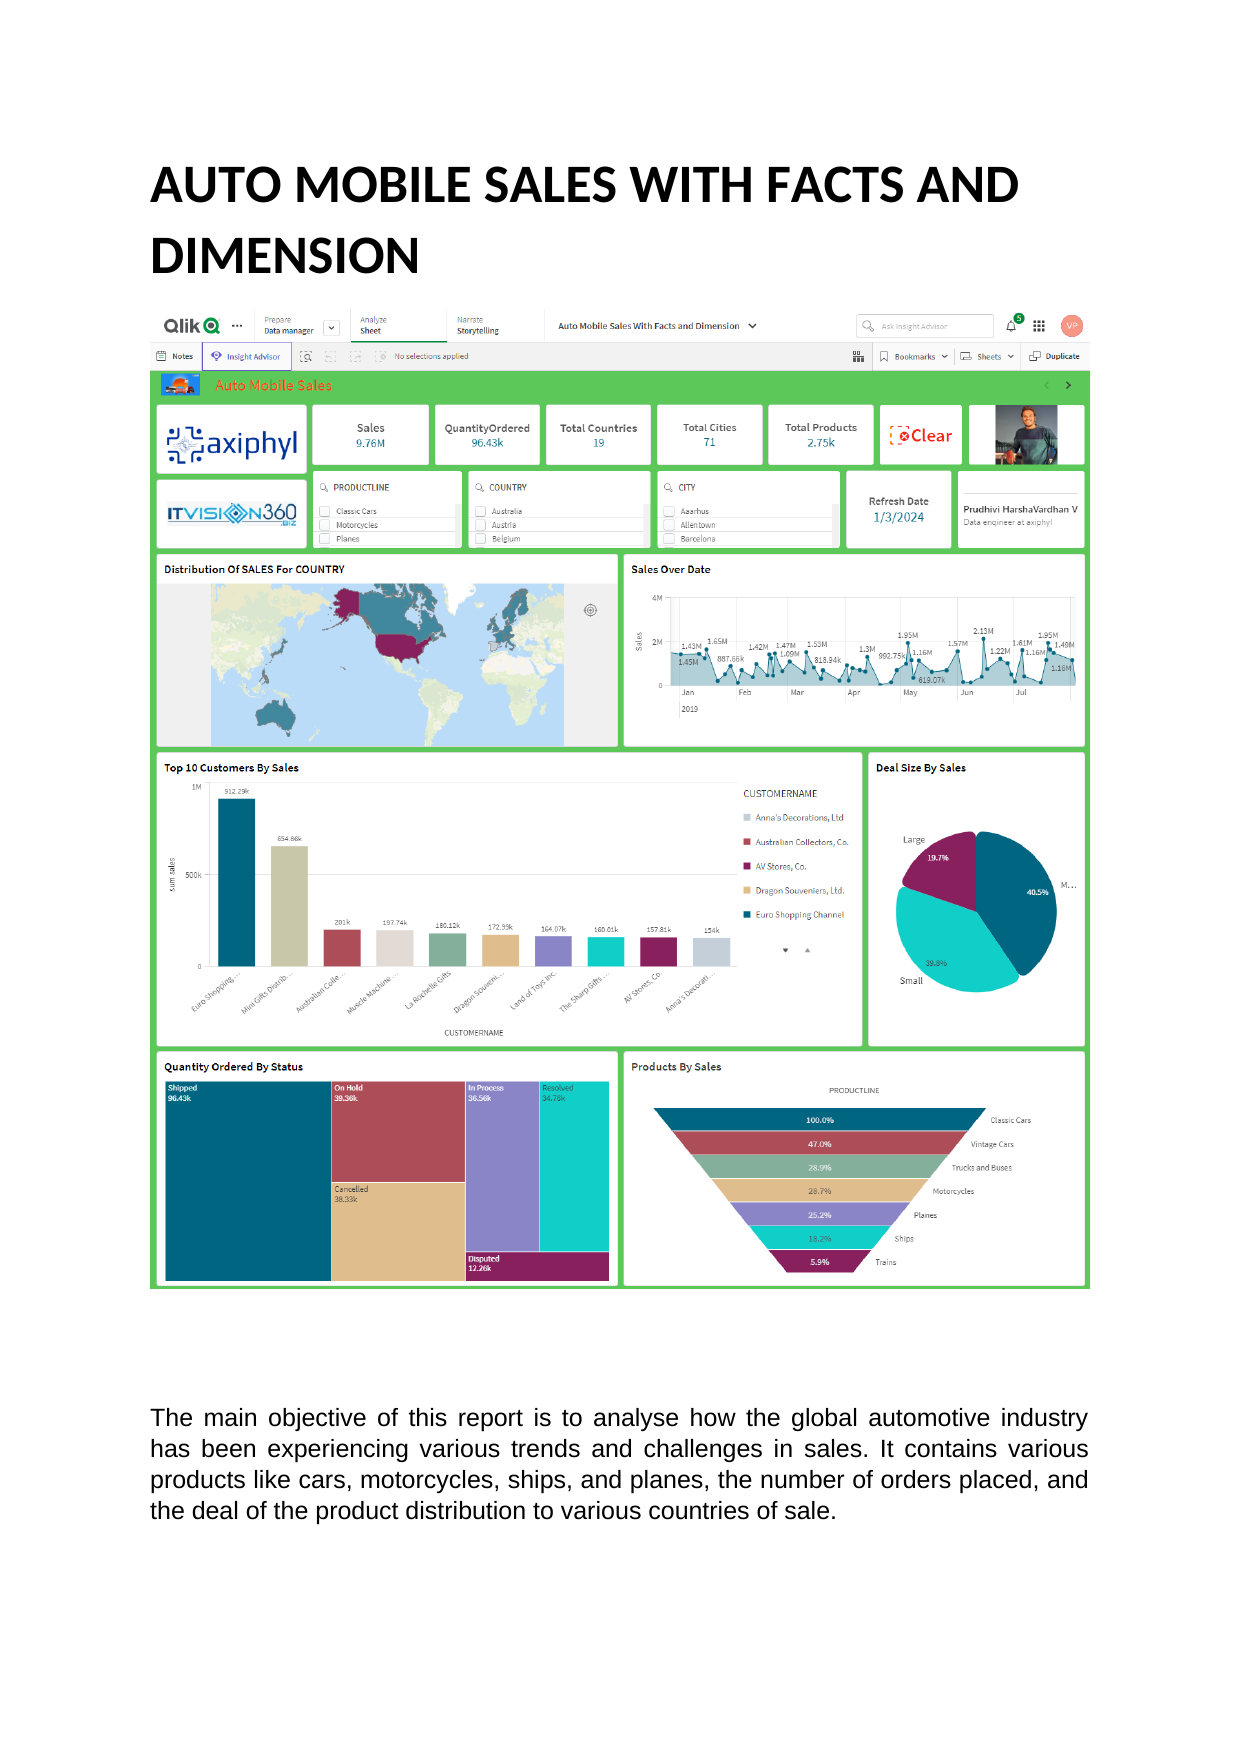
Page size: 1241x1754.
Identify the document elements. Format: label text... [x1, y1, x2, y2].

picture [150, 309, 1091, 1290]
text AUTO MOBILE SALES WITH FACTS AND DIMENSION [150, 150, 1090, 287]
text The main objective of this report is to analyse how the global automotive industry has been experiencing various trends and challenges in sales. It contains various products like cars, motorcycles, ships, and planes, the number of orders placed, and the deal of the product distribution to various countries of sale. [150, 1403, 1090, 1525]
